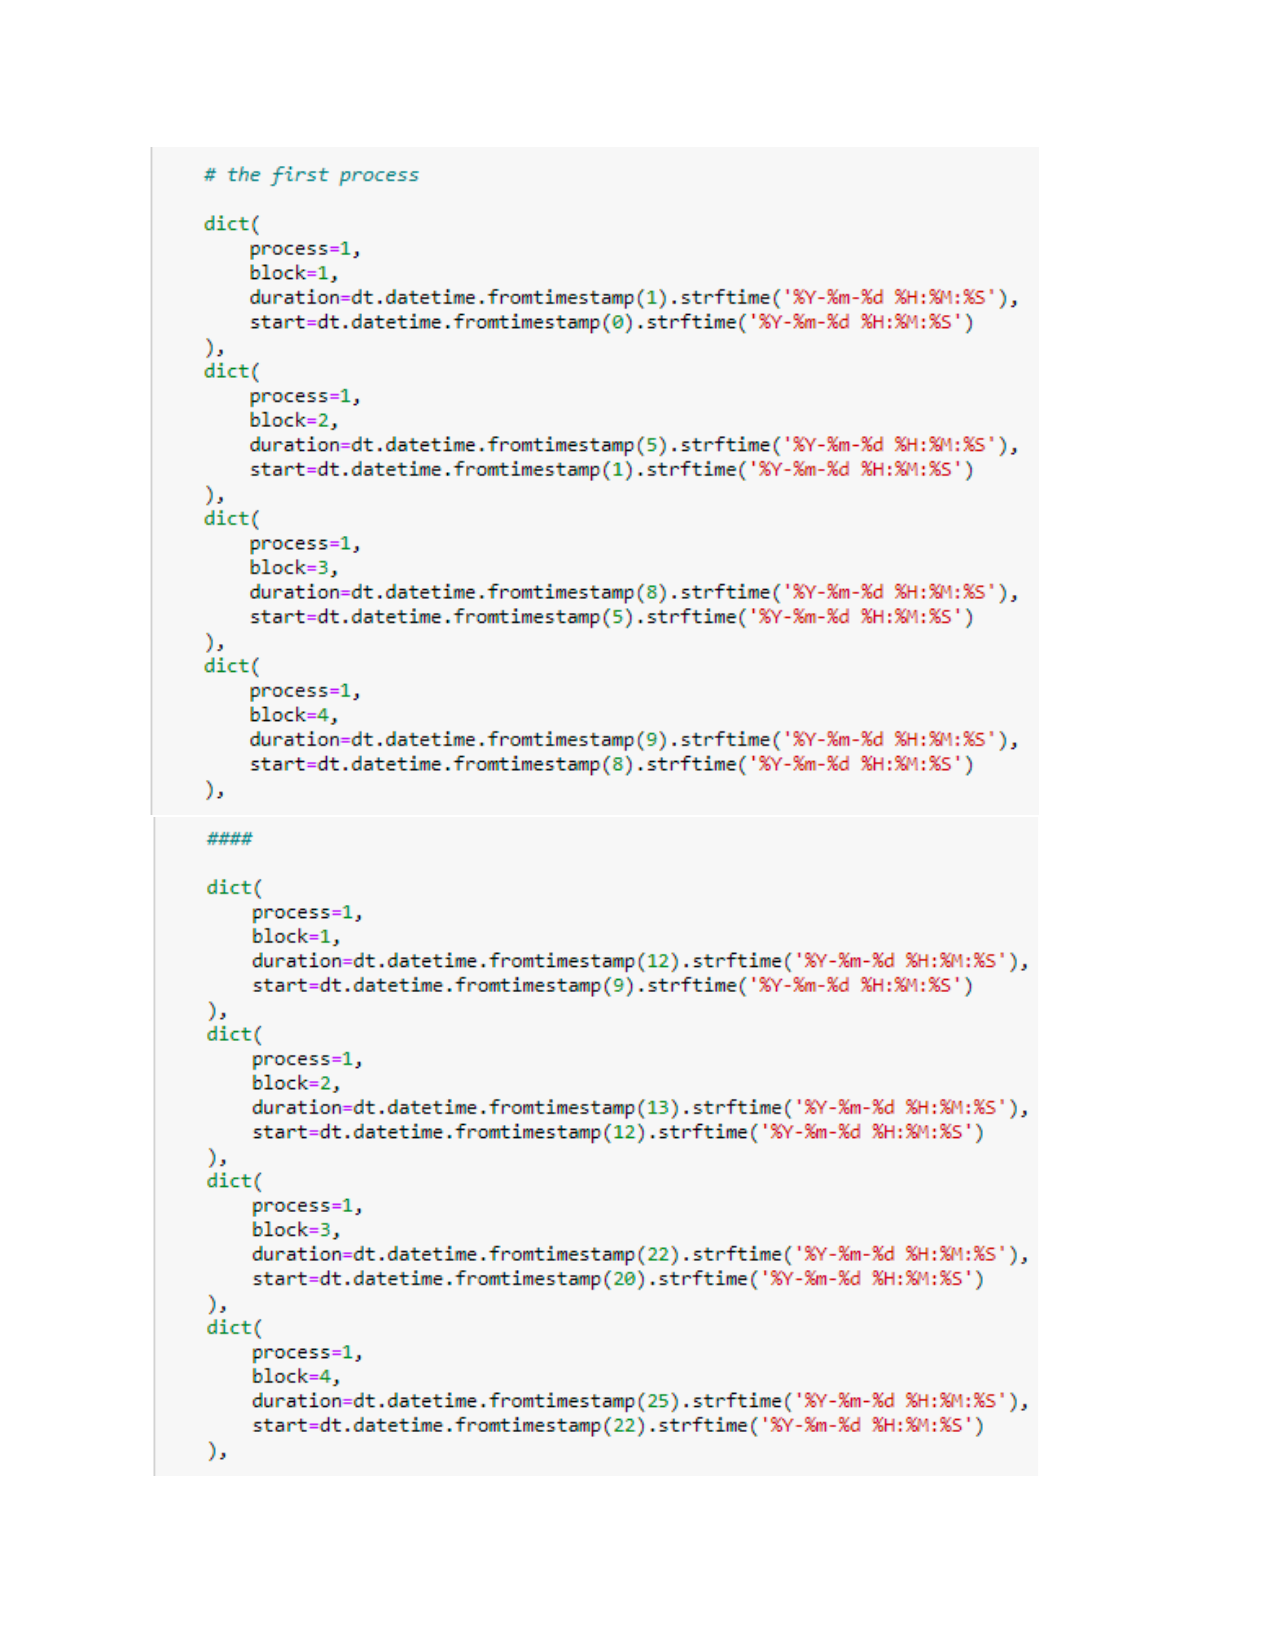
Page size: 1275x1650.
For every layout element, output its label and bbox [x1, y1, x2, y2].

picture [147, 817, 1039, 1476]
picture [147, 147, 1039, 815]
